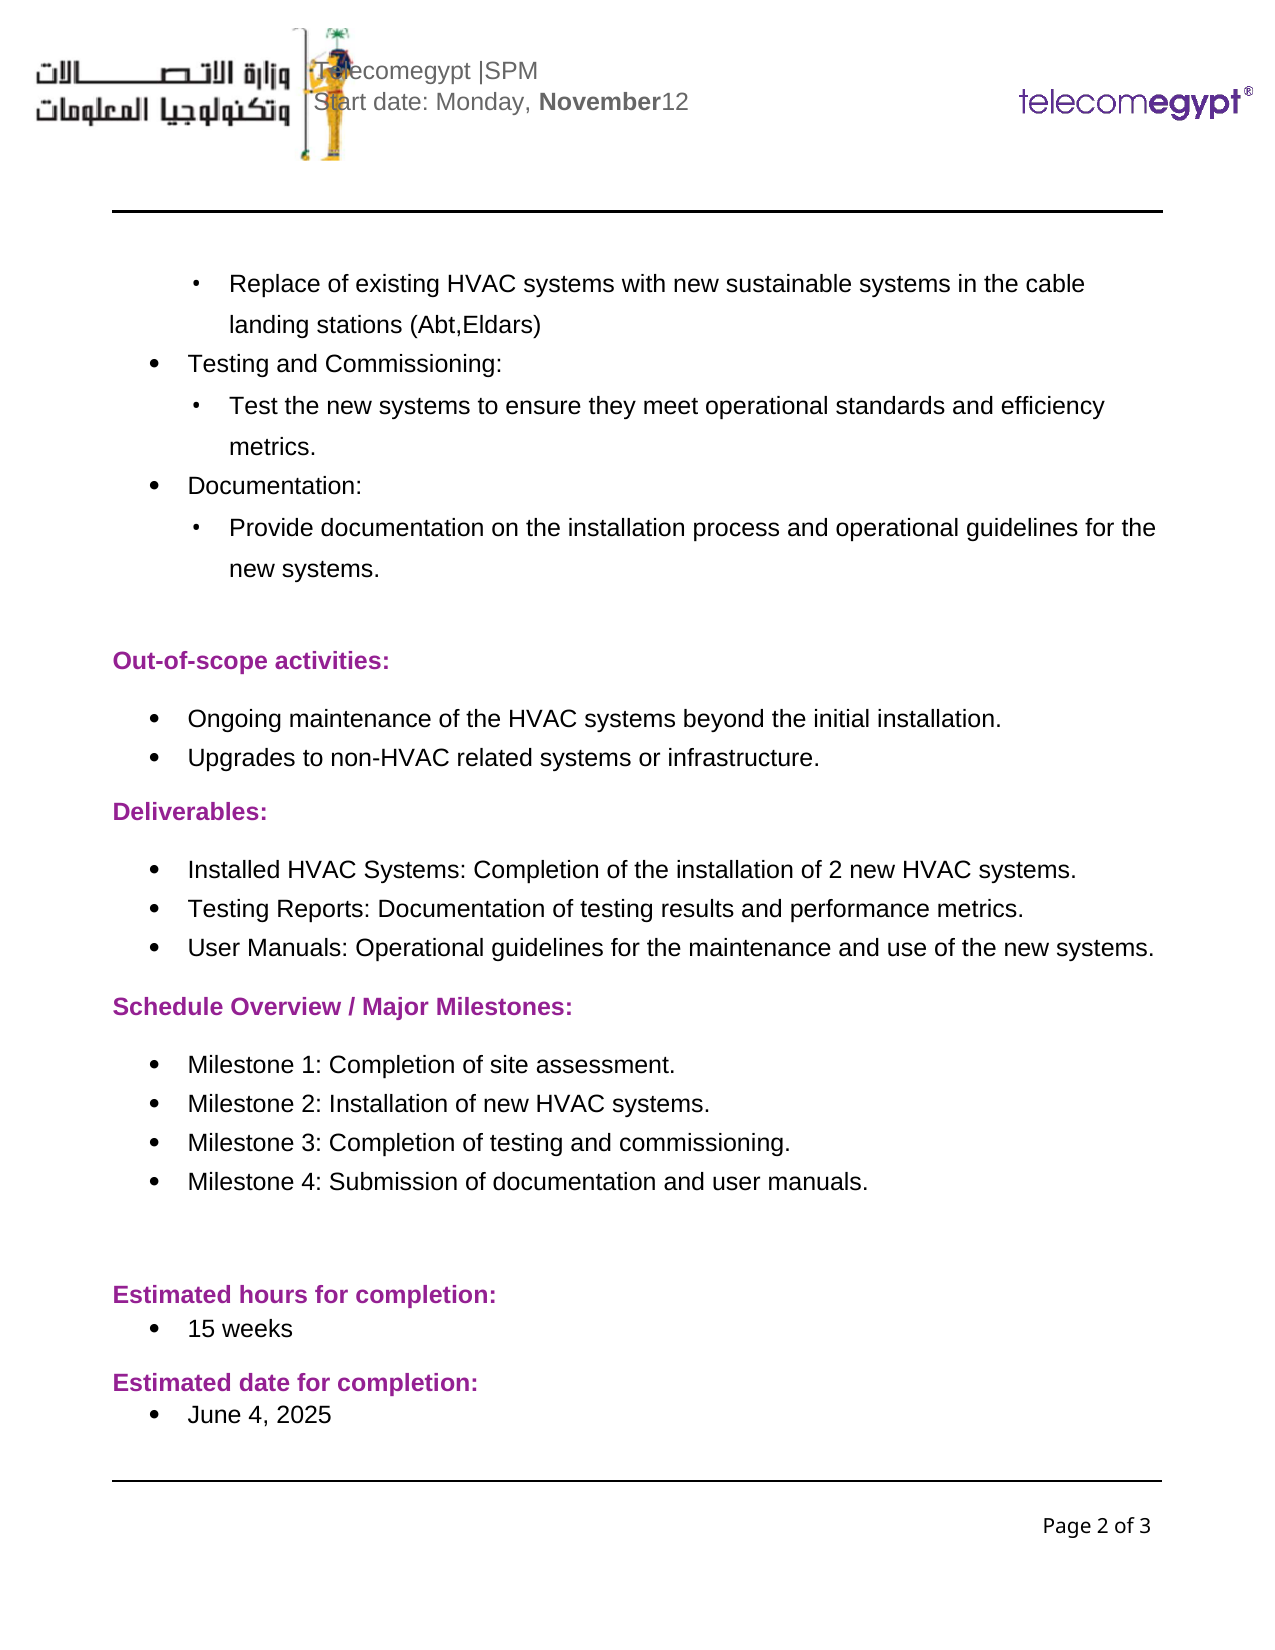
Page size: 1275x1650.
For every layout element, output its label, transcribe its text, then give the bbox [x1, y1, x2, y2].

subtitle Deliverables: [112, 797, 1163, 826]
list Milestone 4: Submission of documentation and user manuals. [150, 1167, 1163, 1196]
list Milestone 1: Completion of site assessment. [150, 1050, 1163, 1079]
list Documentation: [150, 471, 1163, 499]
list June 4, 2025 [150, 1401, 1163, 1429]
list Testing and Commissioning: [150, 349, 1163, 378]
subtitle Estimated hours for completion: [112, 1281, 1163, 1309]
picture [31, 28, 375, 165]
list Replace of existing HVAC systems with new sustainable systems in the cable landing stations (Abt,Eldars) [191, 266, 1163, 339]
picture [998, 0, 1274, 207]
subtitle Schedule Overview / Major Milestones: [112, 992, 1163, 1021]
list Test the new systems to ensure they meet operational standards and efficiency metrics. [191, 388, 1163, 461]
list Testing Reports: Documentation of testing results and performance metrics. [150, 894, 1163, 923]
list User Manuals: Operational guidelines for the maintenance and use of the new systems. [150, 933, 1163, 962]
list Provide documentation on the installation process and operational guidelines for the new systems. [191, 509, 1163, 582]
list 15 weeks [150, 1313, 1163, 1342]
subtitle Out-of-scope activities: [112, 646, 1163, 675]
list Milestone 2: Installation of new HVAC systems. [150, 1089, 1163, 1118]
subtitle Estimated date for completion: [112, 1367, 1163, 1396]
list Milestone 3: Completion of testing and commissioning. [150, 1128, 1163, 1157]
list Ongoing maintenance of the HVAC systems beyond the initial installation. [150, 704, 1163, 733]
list Upgrades to non-HVAC related systems or infrastructure. [150, 743, 1163, 772]
list Installed HVAC Systems: Completion of the installation of 2 new HVAC systems. [150, 855, 1163, 884]
